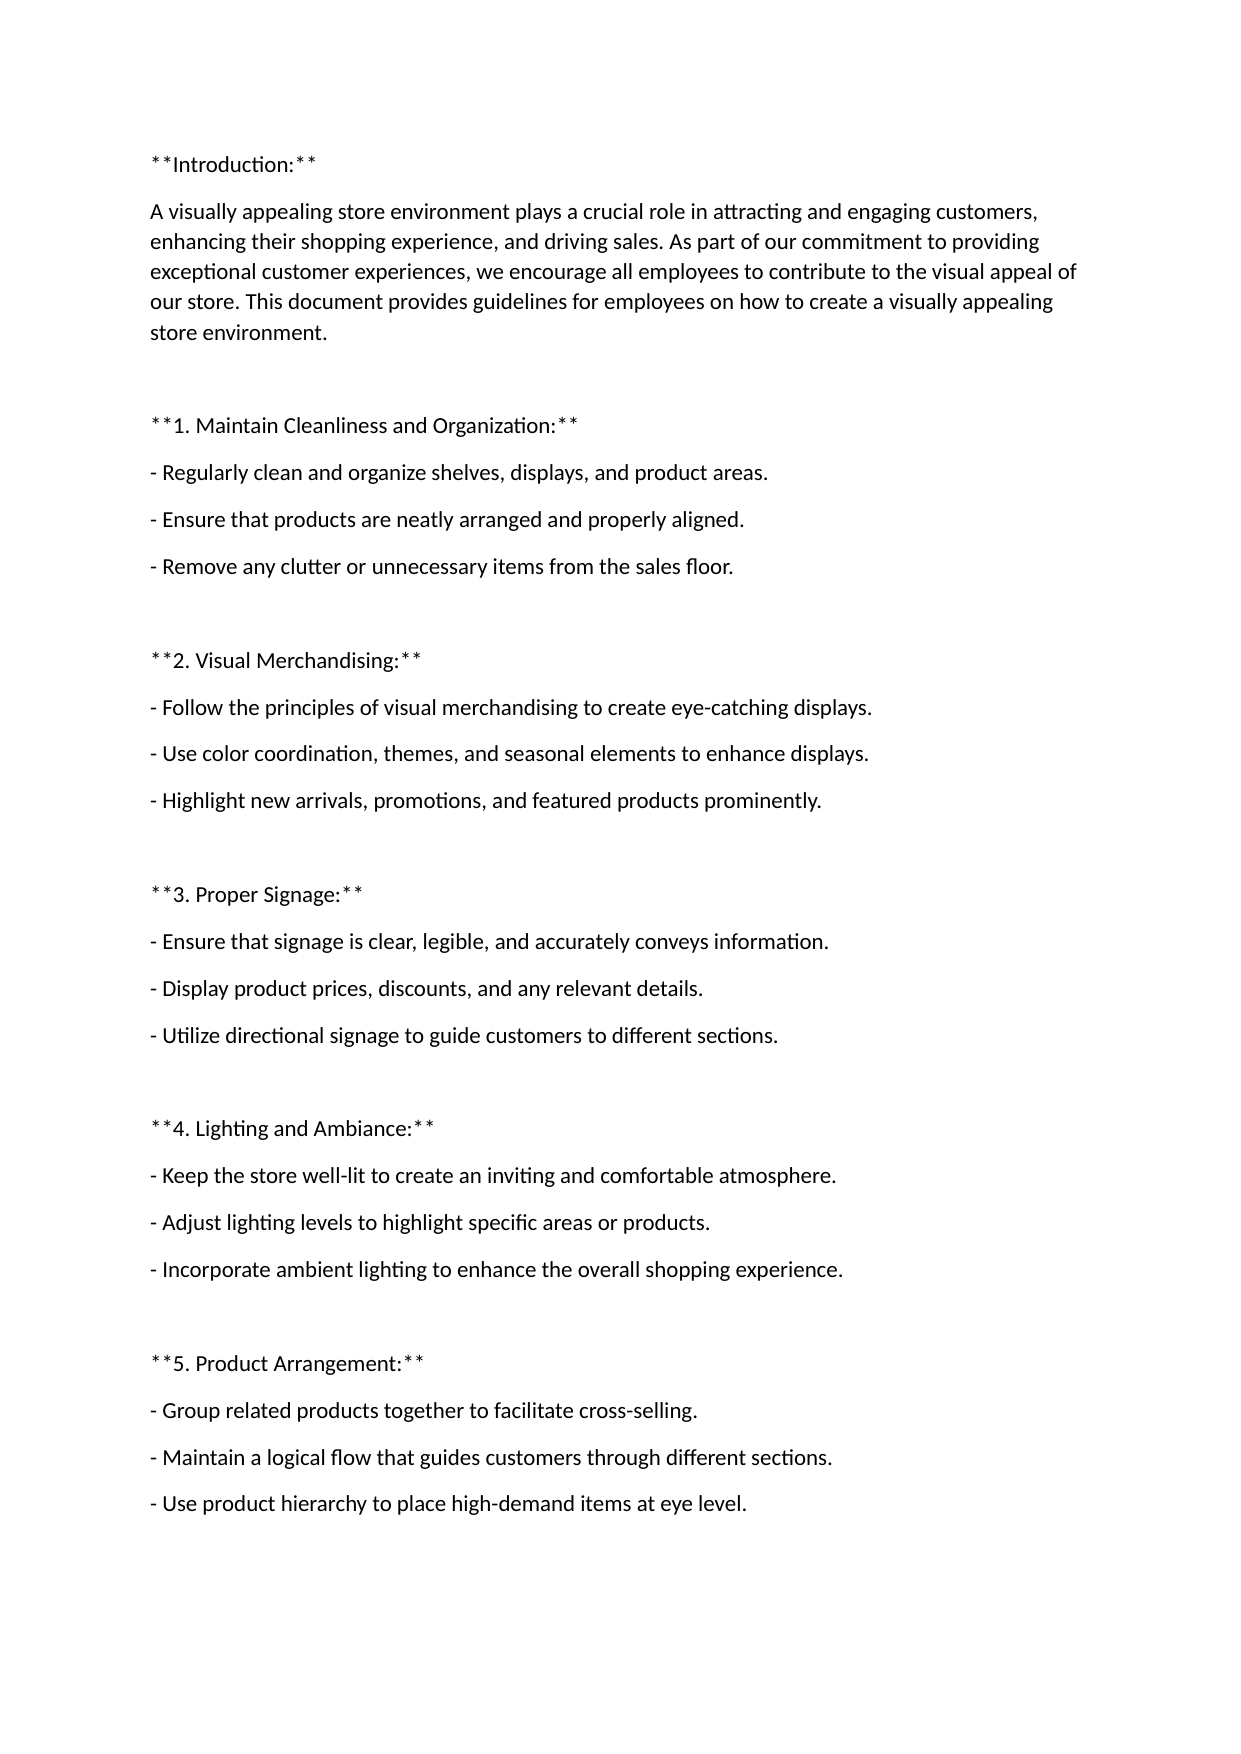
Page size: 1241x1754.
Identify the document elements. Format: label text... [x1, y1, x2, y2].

text - Group related products together to facilitate cross-selling. [150, 1396, 1090, 1424]
text **Introduction:** [150, 150, 1090, 178]
text - Remove any clutter or unnecessary items from the sales floor. [150, 552, 1090, 580]
text - Adjust lighting levels to highlight specific areas or products. [150, 1208, 1090, 1236]
text - Incorporate ambient lighting to enhance the overall shopping experience. [150, 1255, 1090, 1283]
text - Keep the store well-lit to create an inviting and comfortable atmosphere. [150, 1161, 1090, 1189]
text - Ensure that signage is clear, legible, and accurately conveys information. [150, 927, 1090, 955]
text **4. Lighting and Ambiance:** [150, 1114, 1090, 1143]
text **5. Product Arrangement:** [150, 1349, 1090, 1377]
text - Highlight new arrivals, promotions, and featured products prominently. [150, 786, 1090, 814]
text - Utilize directional signage to guide customers to different sections. [150, 1021, 1090, 1049]
text - Maintain a logical flow that guides customers through different sections. [150, 1443, 1090, 1471]
text - Use color coordination, themes, and seasonal elements to enhance displays. [150, 739, 1090, 768]
text **2. Visual Merchandising:** [150, 646, 1090, 674]
text - Regularly clean and organize shelves, displays, and product areas. [150, 458, 1090, 486]
text - Display product prices, discounts, and any relevant details. [150, 974, 1090, 1002]
text - Follow the principles of visual merchandising to create eye-catching displays. [150, 693, 1090, 721]
text - Ensure that products are neatly arranged and properly aligned. [150, 505, 1090, 533]
text **1. Maintain Cleanliness and Organization:** [150, 411, 1090, 439]
text **3. Proper Signage:** [150, 880, 1090, 908]
text - Use product hierarchy to place high-demand items at eye level. [150, 1489, 1090, 1518]
text A visually appealing store environment plays a crucial role in attracting and engaging customers, enhancing their shopping experience, and driving sales. As part of our commitment to providing exceptional customer experiences, we encourage all employees to contribute to the visual appeal of our store. This document provides guidelines for employees on how to create a visually appealing store environment. [150, 197, 1090, 346]
